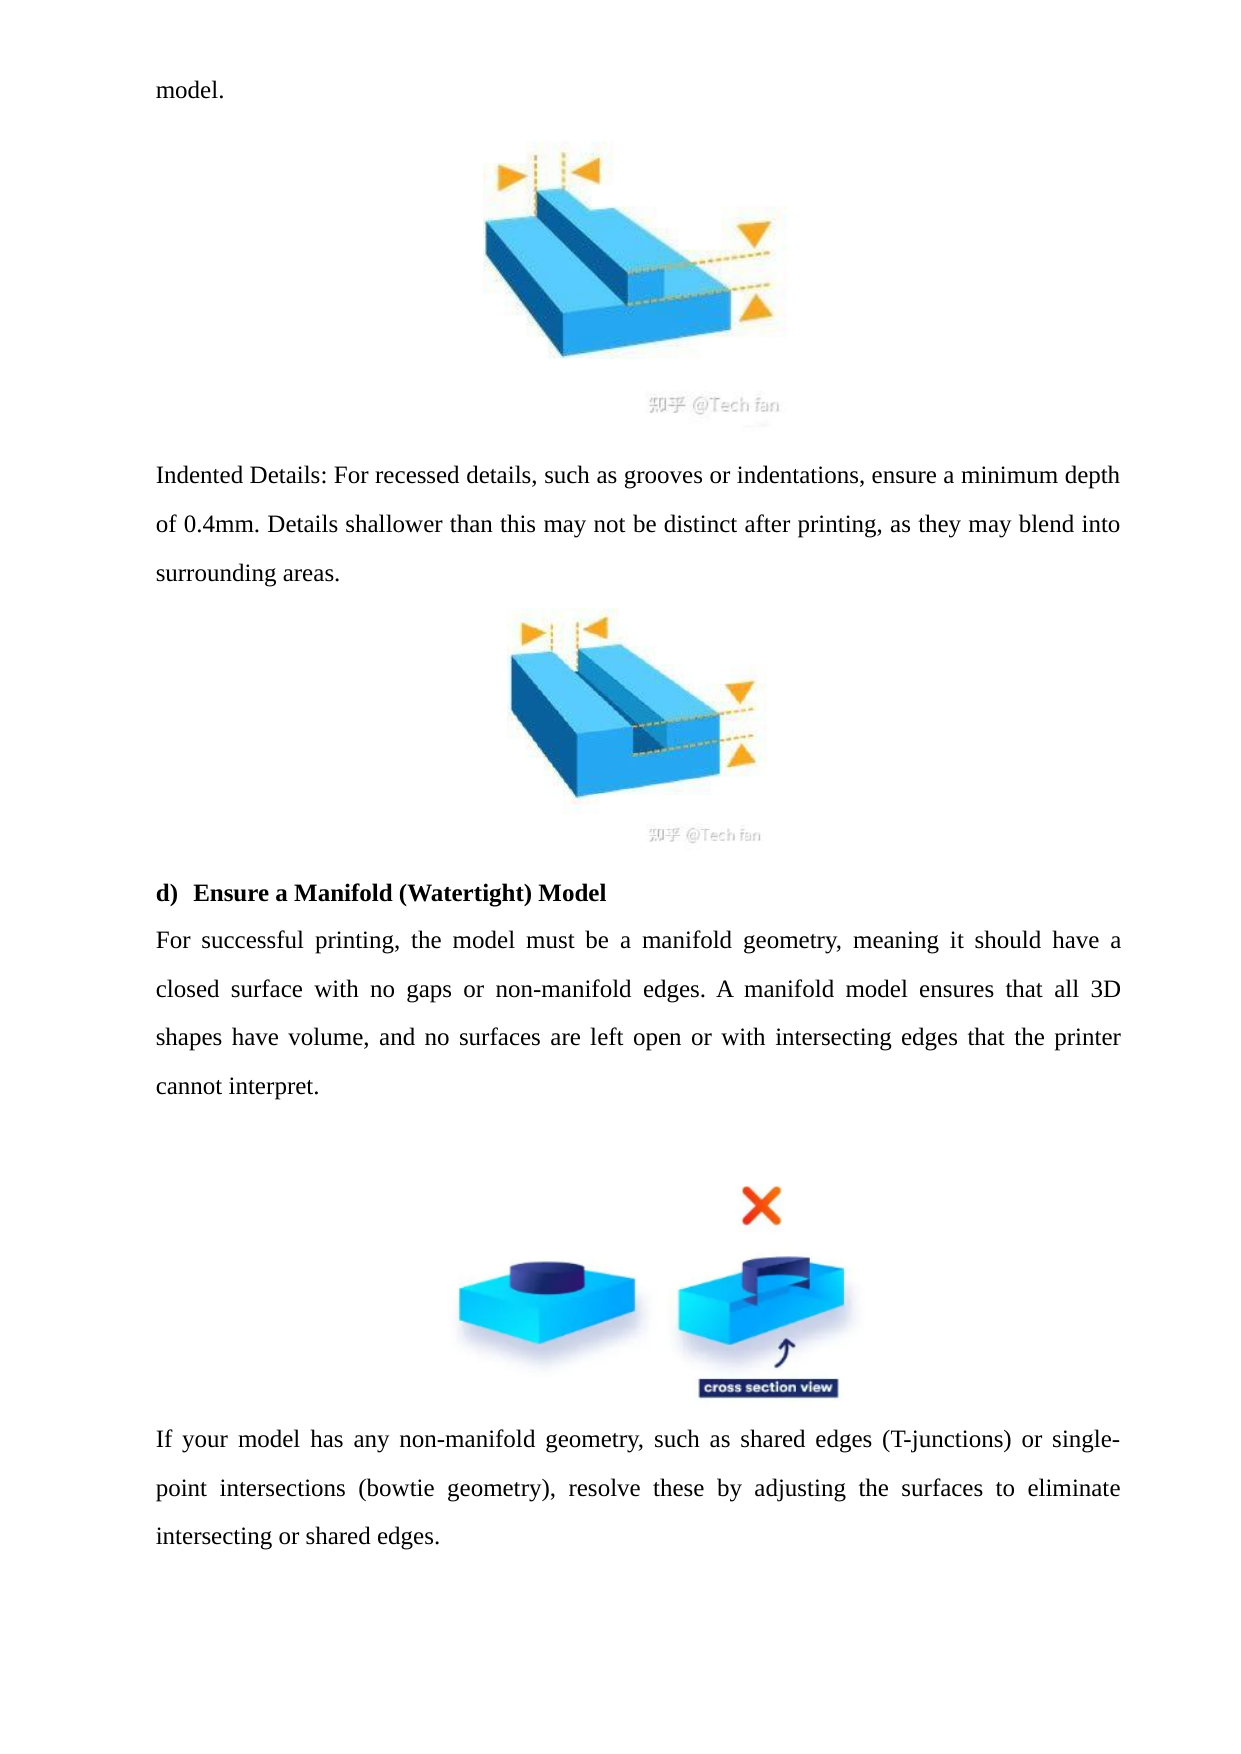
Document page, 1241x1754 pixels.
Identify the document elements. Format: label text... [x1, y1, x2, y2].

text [156, 73, 1122, 106]
picture [363, 1116, 914, 1408]
picture [483, 120, 795, 432]
text If your model has any non-manifold geometry, such as shared edges (T-junctions) or single-point intersections (bowtie geometry), resolve these by adjusting the surfaces to eliminate intersecting or shared edges. [156, 1422, 1122, 1552]
text For successful printing, the model must be a manifold geometry, meaning it should have a closed surface with no gaps or non-manifold edges. A manifold model ensures that all 3D shapes have volume, and no surfaces are left open or with intersecting edges that the printer cannot interpret. [156, 923, 1122, 1102]
picture [467, 602, 811, 861]
list Ensure a Manifold (Watertight) Model [156, 876, 1122, 909]
text Indented Details: For recessed details, such as grooves or indentations, ensure a minimum depth of 0.4mm. Details shallower than this may not be distinct after printing, as they may blend into surrounding areas. [156, 458, 1122, 588]
